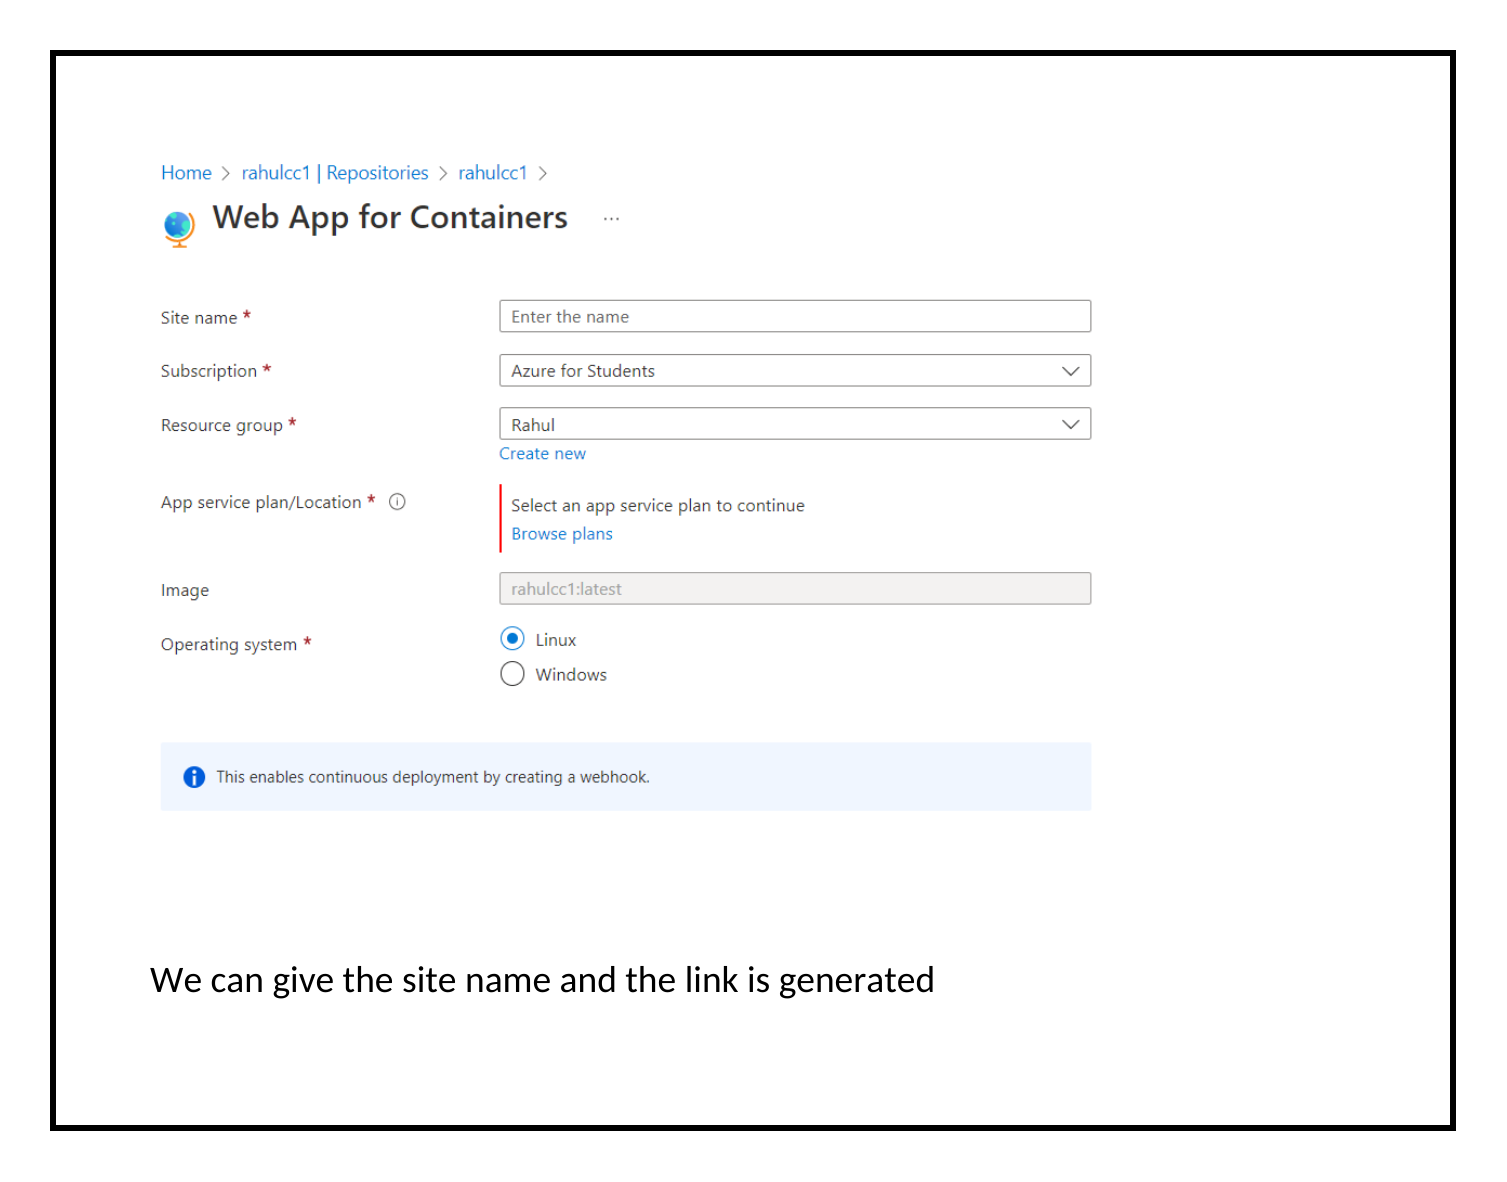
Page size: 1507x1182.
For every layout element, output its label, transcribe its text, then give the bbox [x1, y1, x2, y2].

text We can give the site name and the link is generated [150, 956, 1356, 1002]
picture [150, 150, 1204, 826]
